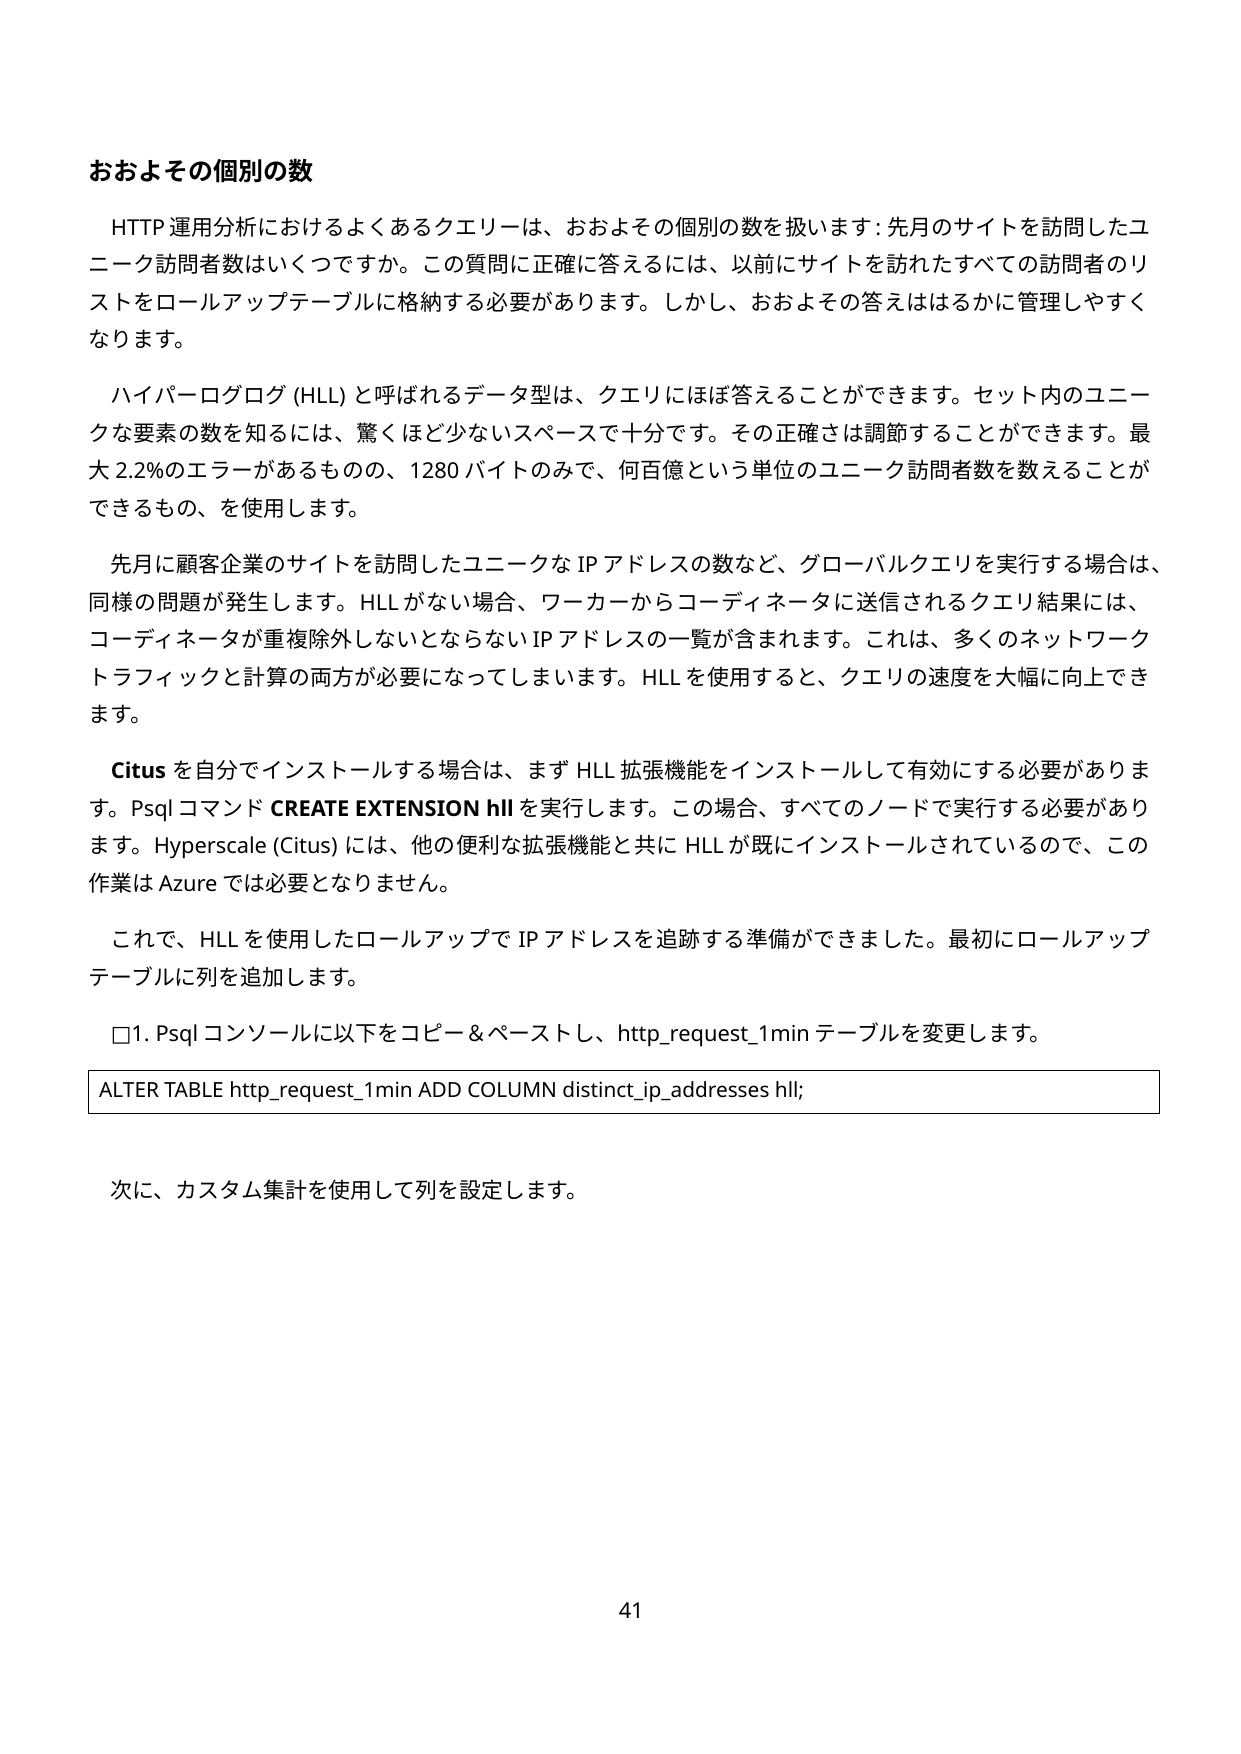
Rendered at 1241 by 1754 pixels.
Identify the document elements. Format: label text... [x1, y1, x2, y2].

text Citus を自分でインストールする場合は、まずHLL拡張機能をインストールして有効にする必要があります。PsqlコマンドCREATE EXTENSION hllを実行します。この場合、すべてのノードで実行する必要があります。Hyperscale (Citus) には、他の便利な拡張機能と共にHLLが既にインストールされているので、この作業はAzureでは必要となりません。 [89, 751, 1152, 901]
text 先月に顧客企業のサイトを訪問したユニークなIPアドレスの数など、グローバルクエリを実行する場合は、同様の問題が発生します。HLLがない場合、ワーカーからコーディネータに送信されるクエリ結果には、コーディネータが重複除外しないとならないIPアドレスの一覧が含まれます。これは、多くのネットワークトラフィックと計算の両方が必要になってしまいます。HLLを使用すると、クエリの速度を大幅に向上できます。 [89, 544, 1152, 732]
subtitle おおよその個別の数 [89, 151, 1152, 188]
text ハイパーログログ (HLL) と呼ばれるデータ型は、クエリにほぼ答えることができます。セット内のユニークな要素の数を知るには、驚くほど少ないスペースで十分です。その正確さは調節することができます。最大2.2%のエラーがあるものの、1280バイトのみで、何百億という単位のユニーク訪問者数を数えることができるもの、を使用します。 [89, 376, 1152, 526]
text □1. Psqlコンソールに以下をコピー＆ペーストし、http_request_1minテーブルを変更します。 [89, 1013, 1152, 1051]
table_header ALTER TABLE http_request_1min ADD COLUMN distinct_ip_addresses hll; [89, 1071, 1159, 1113]
text 次に、カスタム集計を使用して列を設定します。 [89, 1170, 1152, 1208]
text HTTP運用分析におけるよくあるクエリーは、おおよその個別の数を扱います: 先月のサイトを訪問したユニーク訪問者数はいくつですか。この質問に正確に答えるには、以前にサイトを訪れたすべての訪問者のリストをロールアップテーブルに格納する必要があります。しかし、おおよその答えははるかに管理しやすくなります。 [89, 207, 1152, 357]
text これで、HLLを使用したロールアップでIPアドレスを追跡する準備ができました。最初にロールアップ テーブルに列を追加します。 [89, 919, 1152, 994]
